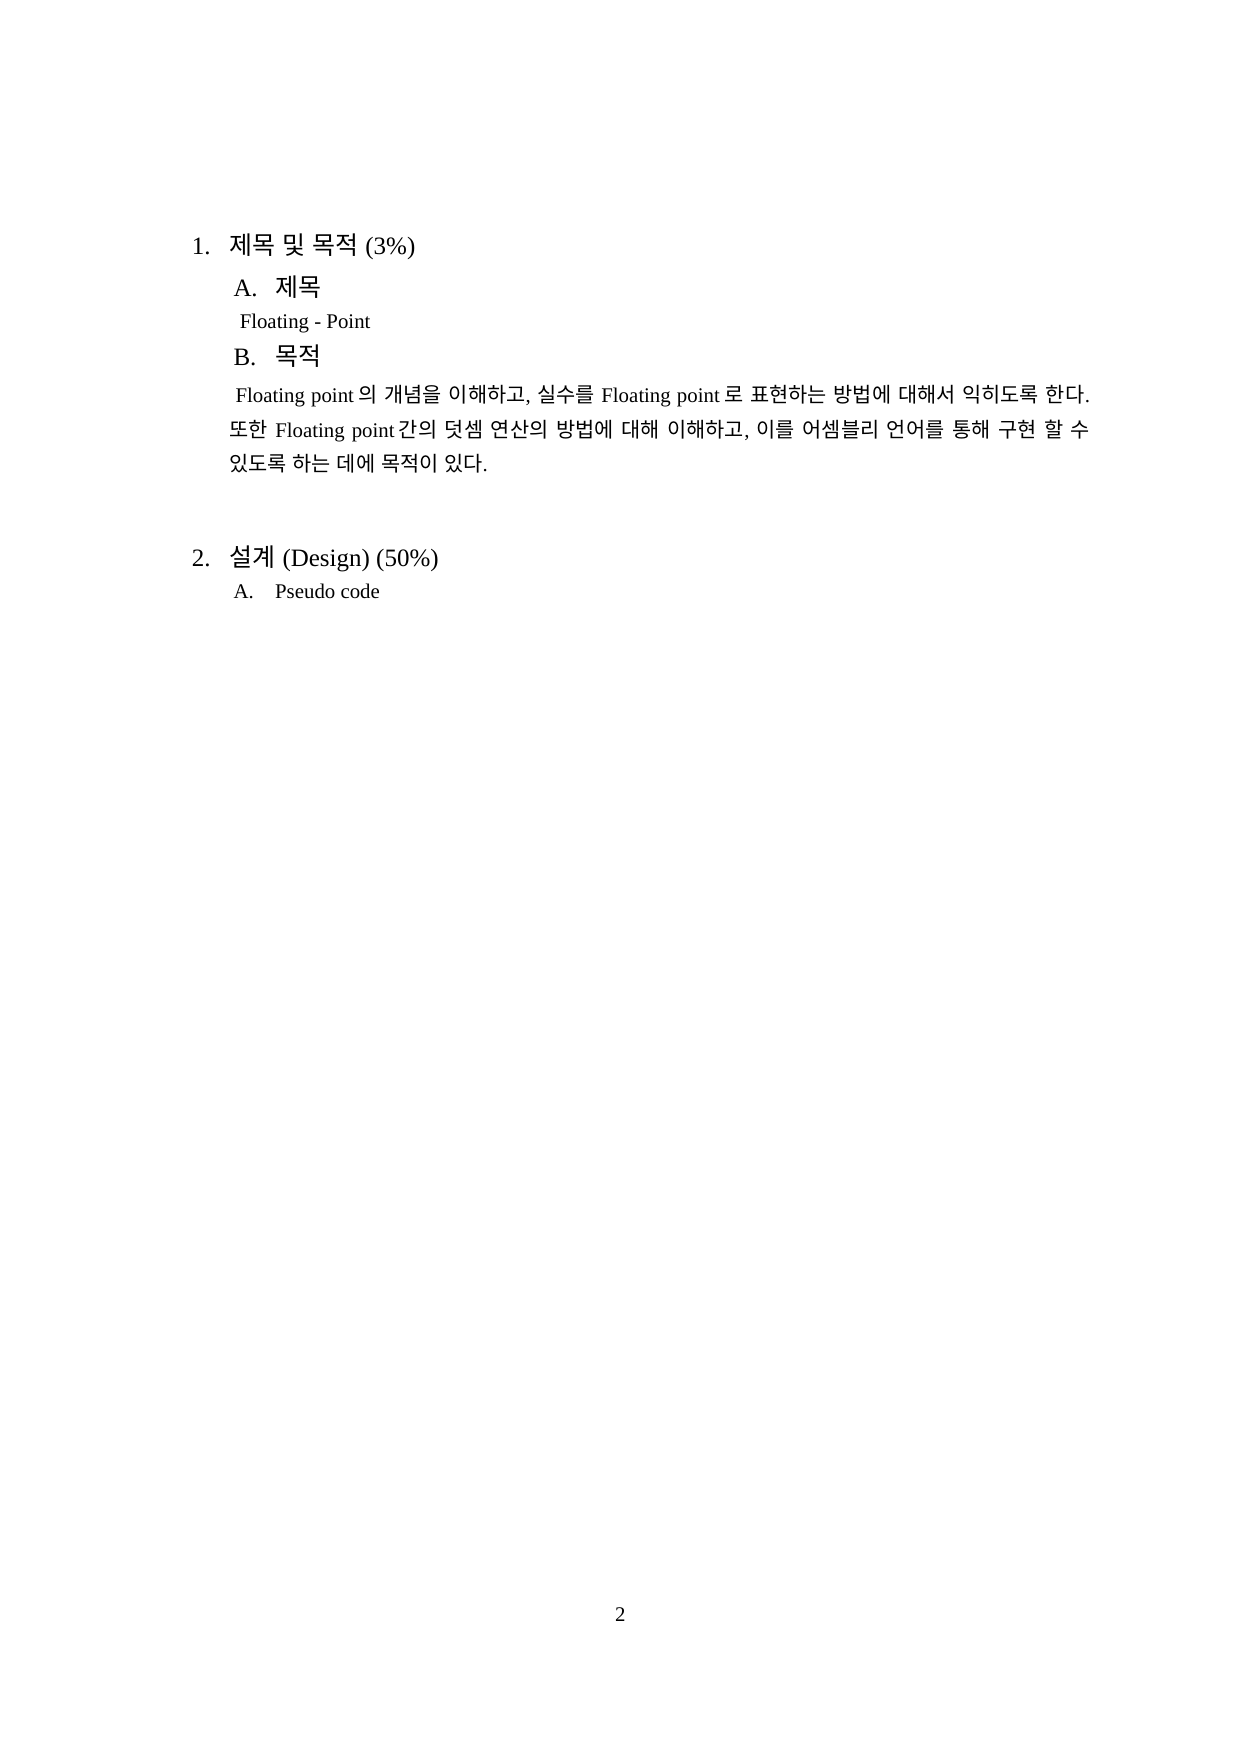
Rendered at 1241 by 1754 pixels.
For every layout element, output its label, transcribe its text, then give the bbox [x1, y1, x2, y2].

list 설계 (Design) (50%) [192, 537, 1090, 574]
list Floating - Point [229, 309, 1090, 333]
list 제목 [233, 267, 1090, 303]
list Floating point의 개념을 이해하고, 실수를 Floating point로 표현하는 방법에 대해서 익히도록 한다. 또한 Floating point간의 덧셈 연산의 방법에 대해 이해하고, 이를 어셈블리 언어를 통해 구현 할 수 있도록 하는 데에 목적이 있다. [229, 378, 1090, 478]
list 제목 및 목적 (3%) [192, 226, 1090, 262]
list 목적 [233, 337, 1090, 373]
list Pseudo code [233, 579, 1090, 603]
